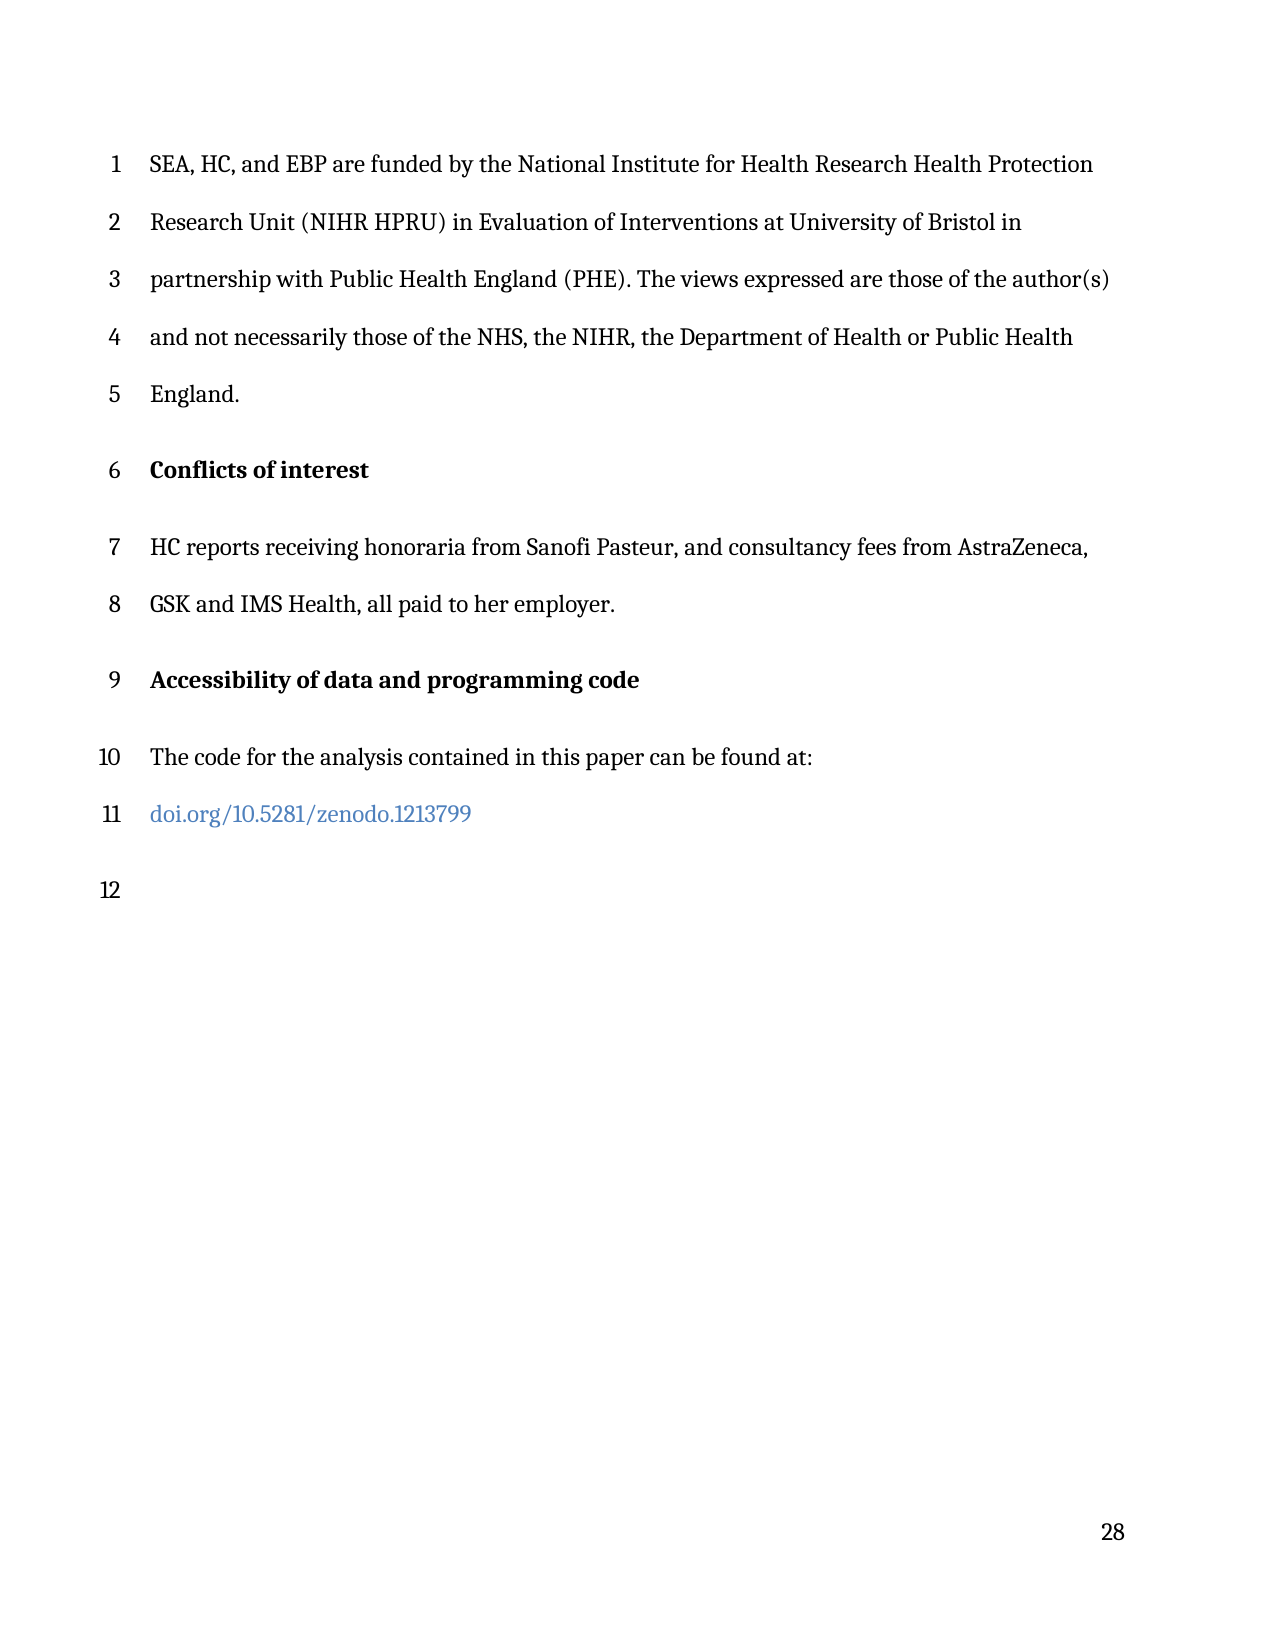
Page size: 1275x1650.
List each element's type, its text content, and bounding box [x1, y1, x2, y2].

text Conflicts of interest [150, 456, 1125, 485]
text Accessibility of data and programming code [150, 666, 1125, 695]
text SEA, HC, and EBP are funded by the National Institute for Health Research Health Protection Research Unit (NIHR HPRU) in Evaluation of Interventions at University of Bristol in partnership with Public Health England (PHE). The views expressed are those of the author(s) and not necessarily those of the NHS, the NIHR, the Department of Health or Public Health England. [150, 150, 1125, 409]
text The code for the analysis contained in this paper can be found at: doi.org/10.5281/zenodo.1213799 [150, 742, 1125, 829]
text HC reports receiving honoraria from Sanofi Pasteur, and consultancy fees from AstraZeneca, GSK and IMS Health, all paid to her employer. [150, 532, 1125, 619]
